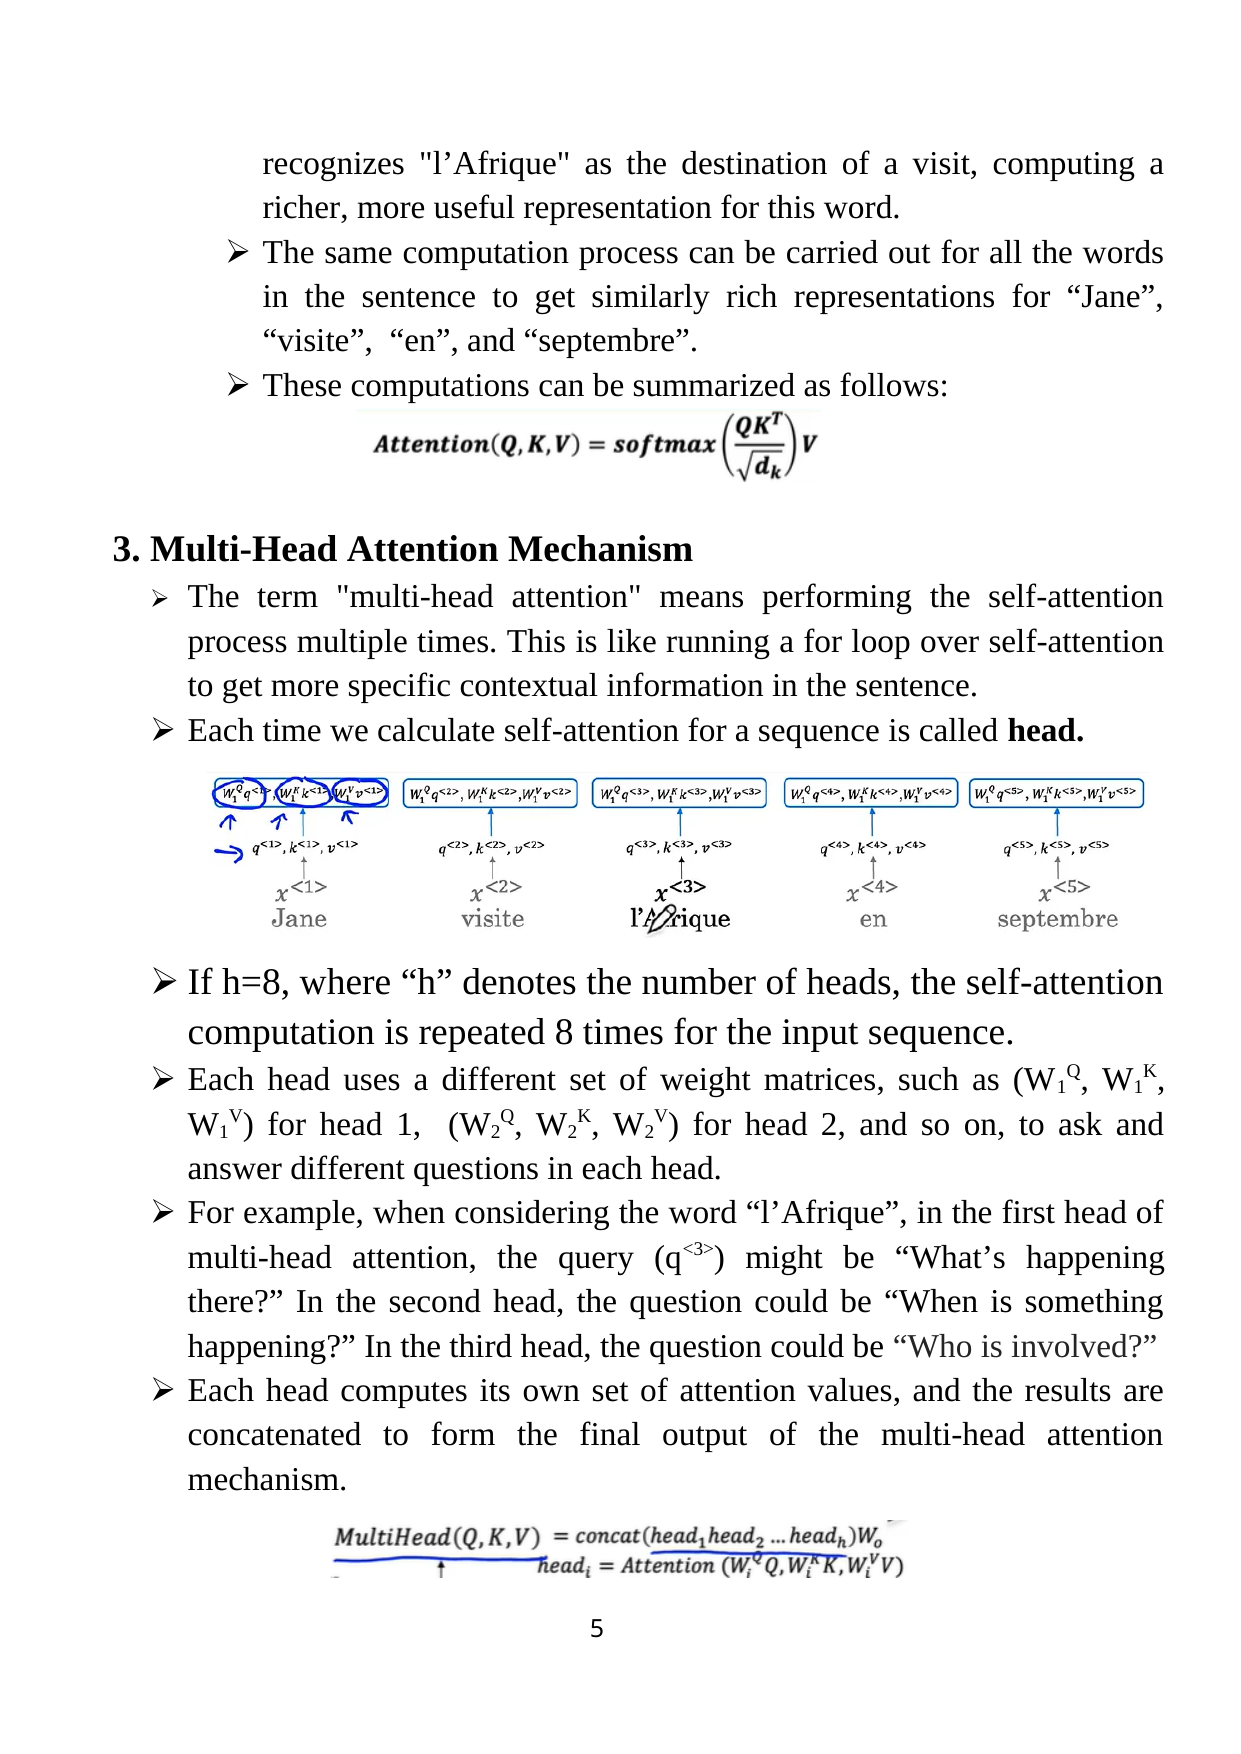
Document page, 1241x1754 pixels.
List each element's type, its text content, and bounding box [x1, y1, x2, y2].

list The same computation process can be carried out for all the words in the sentence to get similarly rich representations for “Jane”, “visite”, “en”, and “septembre”. [225, 232, 1165, 359]
list These computations can be summarized as follows: [225, 365, 1165, 403]
list If h=8, where “h” denotes the number of heads, the self-attention computation is repeated 8 times for the input sequence. [150, 959, 1165, 1053]
list For example, when considering the word “l’Afrique”, in the first head of multi-head attention, the query (q<3>) might be “What’s happening there?” In the second head, the question could be “When is something happening?” In the third head, the question could be “Who is involved?” [150, 1193, 1165, 1364]
list Each head computes its own set of attention values, and the results are concatenated to form the final output of the multi-head attention mechanism. [150, 1370, 1165, 1497]
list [225, 143, 1165, 226]
list The term "multi-head attention" means performing the self-attention process multiple times. This is like running a for loop over self-attention to get more specific contextual information in the sentence. [150, 577, 1165, 704]
list Each head uses a different set of weight matrices, such as (W1Q, W1K, W1V) for head 1, (W2Q, W2K, W2V) for head 2, and so on, to ask and answer different questions in each head. [150, 1059, 1165, 1187]
list Each time we calculate self-attention for a sequence is called head. [150, 710, 1165, 748]
list Multi-Head Attention Mechanism [112, 527, 1165, 570]
